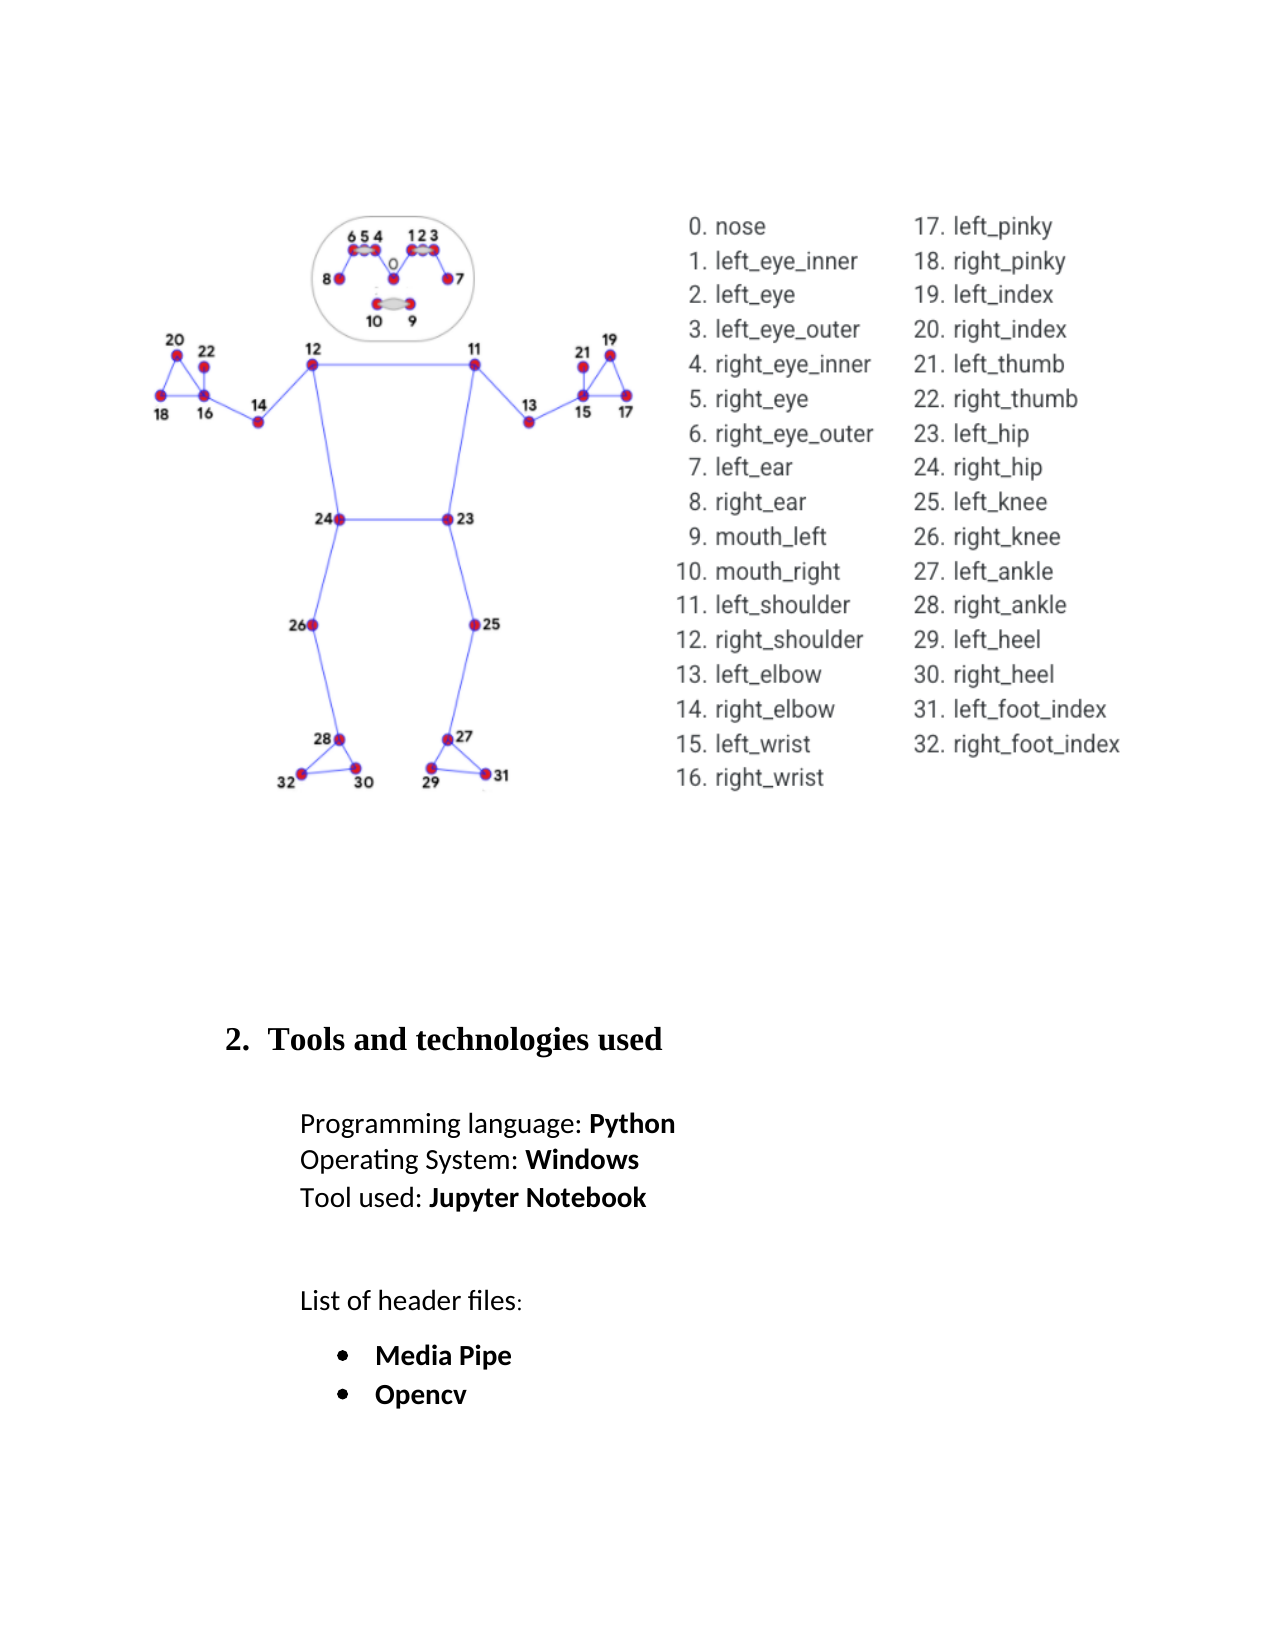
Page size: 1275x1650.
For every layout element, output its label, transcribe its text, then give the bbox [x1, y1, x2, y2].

list Media Pipe [337, 1337, 1125, 1373]
text List of header files: [225, 1282, 1125, 1318]
text Programming language: Python [267, 1106, 1125, 1141]
list Opencv [337, 1376, 1125, 1412]
list Operating System: Windows [267, 1141, 1125, 1177]
picture [150, 209, 1125, 794]
list Tools and technologies used [225, 1019, 1125, 1057]
list Tool used: Jupyter Notebook [267, 1179, 1125, 1215]
